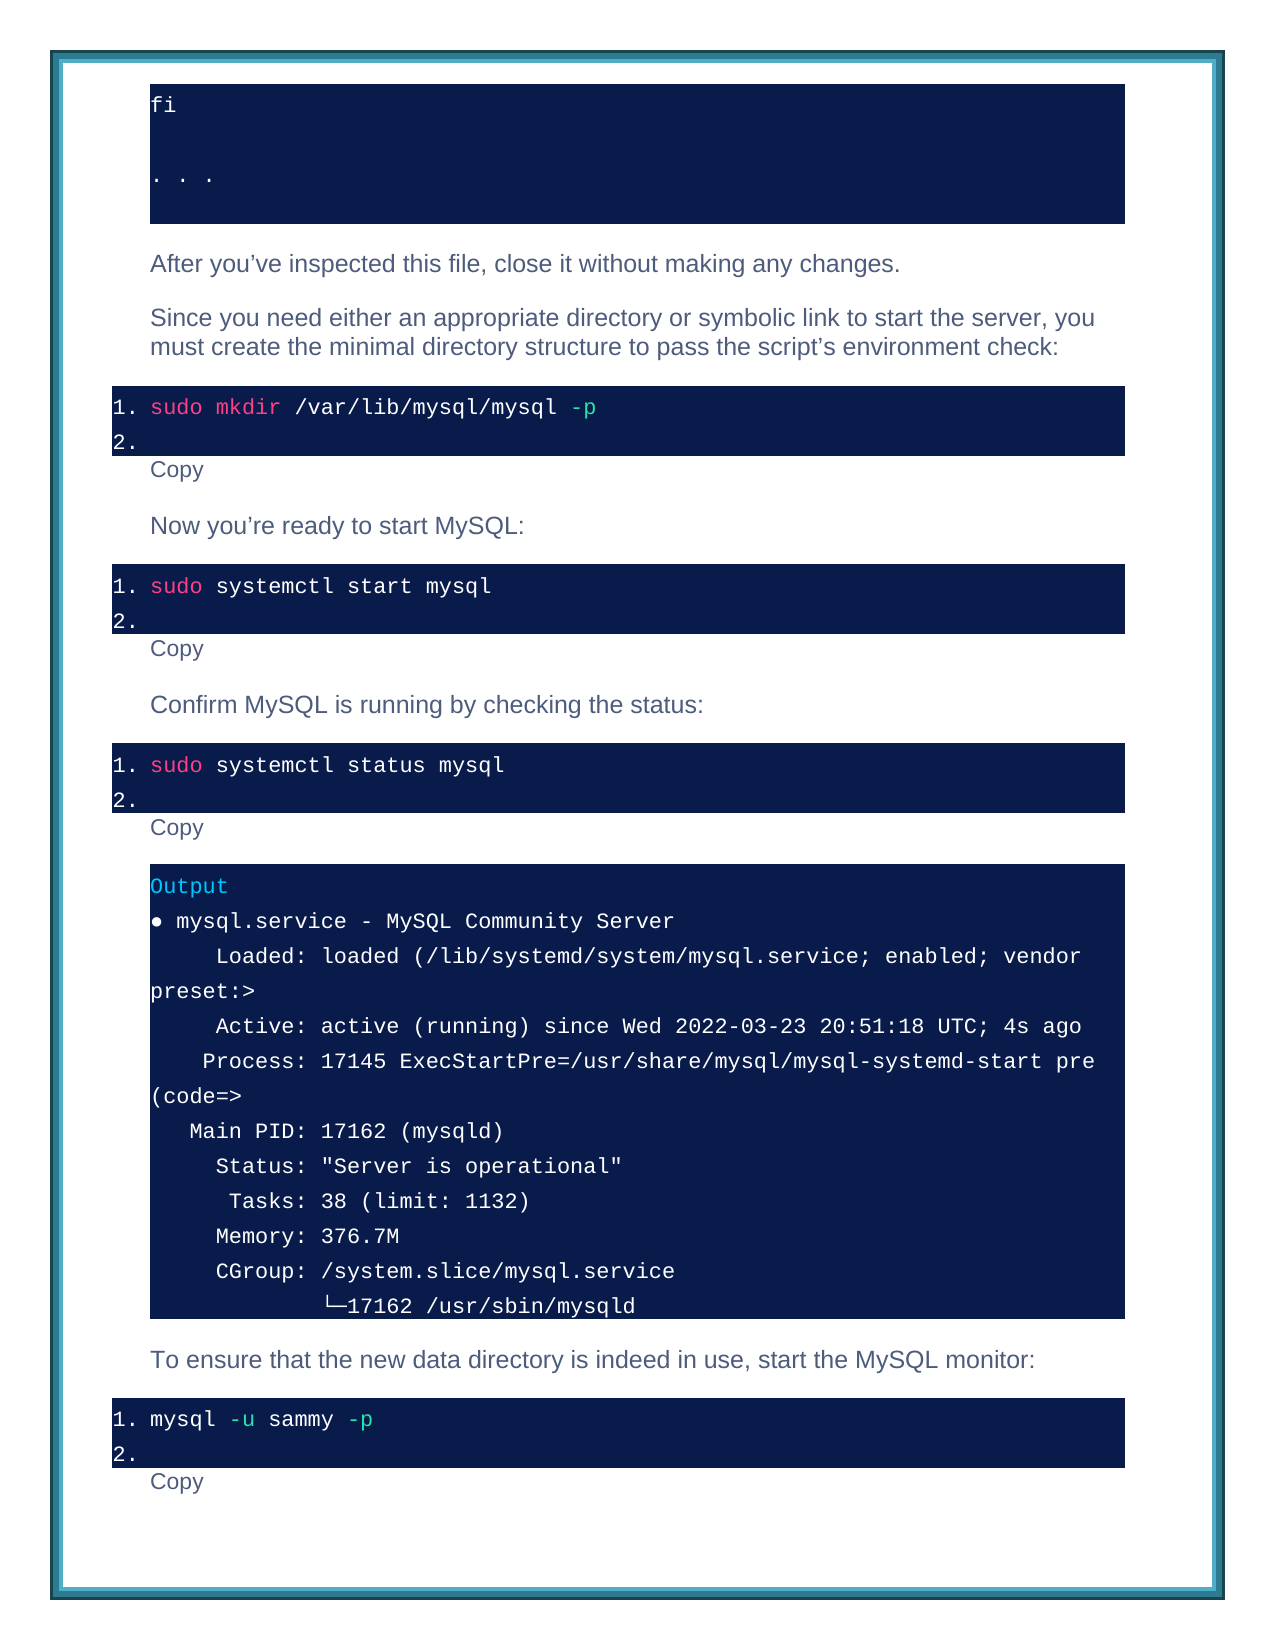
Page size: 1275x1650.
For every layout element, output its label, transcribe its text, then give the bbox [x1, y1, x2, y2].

text Output [150, 864, 1125, 899]
text Status: "Server is operational" [150, 1144, 1125, 1179]
text ● mysql.service - MySQL Community Server [150, 899, 1125, 934]
text fi [150, 84, 1125, 119]
text Memory: 376.7M [150, 1214, 1125, 1249]
text Active: active (running) since Wed 2022-03-23 20:51:18 UTC; 4s ago [150, 1004, 1125, 1039]
list sudo systemctl start mysql [112, 564, 1125, 599]
text Since you need either an appropriate directory or symbolic link to start the server, you must create the minimal directory structure to pass the script’s environment check: [150, 303, 1125, 361]
text Copy [150, 634, 1125, 661]
text After you’ve inspected this file, close it without making any changes. [150, 249, 1125, 278]
text └─17162 /usr/sbin/mysqld [150, 1284, 1125, 1319]
list mysql -u sammy -p [112, 1398, 1125, 1433]
list sudo mkdir /var/lib/mysql/mysql -p [112, 386, 1125, 421]
text CGroup: /system.slice/mysql.service [150, 1249, 1125, 1284]
text Copy [150, 456, 1125, 482]
text Main PID: 17162 (mysqld) [150, 1109, 1125, 1144]
text Loaded: loaded (/lib/systemd/system/mysql.service; enabled; vendor preset:> [150, 934, 1125, 1004]
text Confirm MySQL is running by checking the status: [150, 690, 1125, 718]
list sudo systemctl status mysql [112, 743, 1125, 778]
text Process: 17145 ExecStartPre=/usr/share/mysql/mysql-systemd-start pre (code=> [150, 1039, 1125, 1109]
text To ensure that the new data directory is indeed in use, start the MySQL monitor: [150, 1344, 1125, 1373]
text Copy [150, 1468, 1125, 1495]
text Tasks: 38 (limit: 1132) [150, 1179, 1125, 1214]
text . . . [150, 154, 1125, 189]
text Copy [150, 813, 1125, 840]
text Now you’re ready to start MySQL: [150, 511, 1125, 539]
